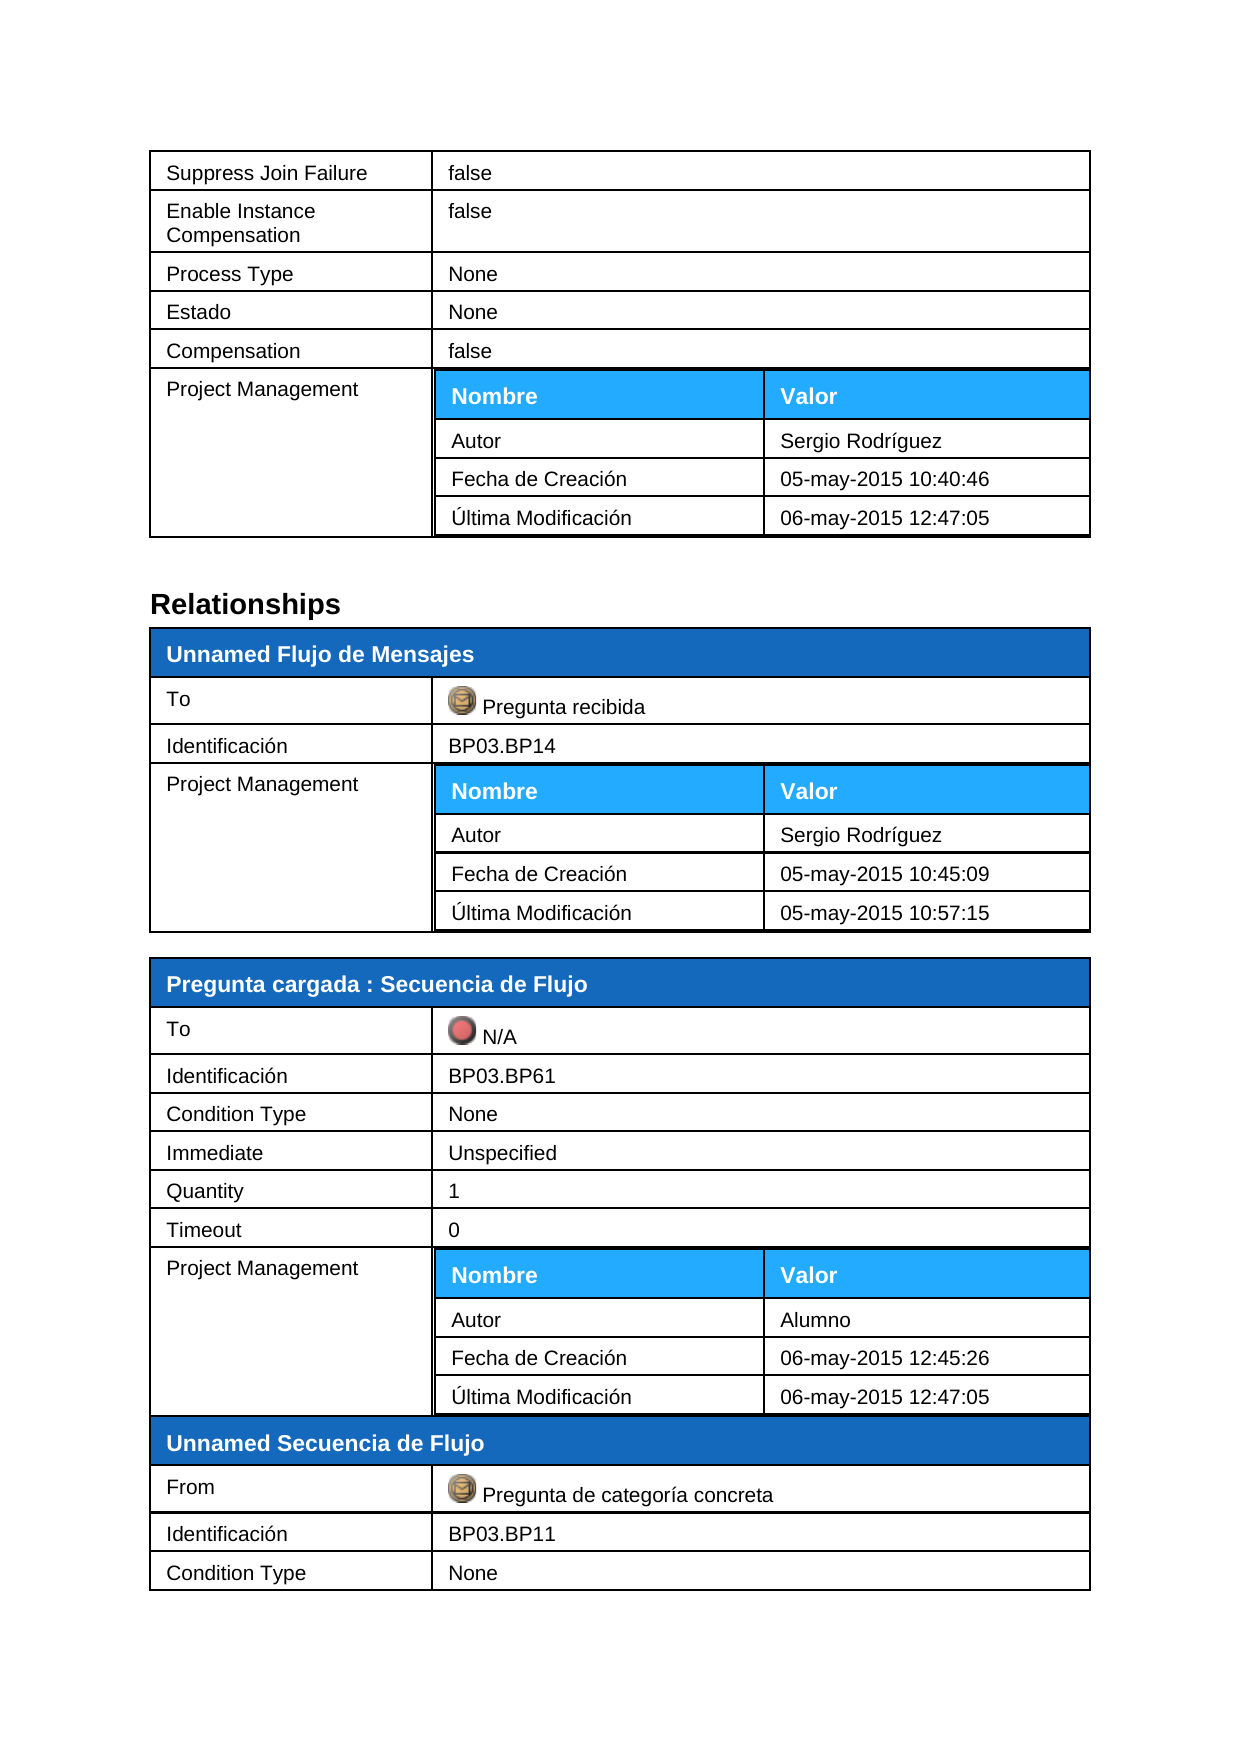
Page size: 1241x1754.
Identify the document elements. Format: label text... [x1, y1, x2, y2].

table_cell Identificación [151, 1514, 431, 1550]
table_cell BP03.BP11 [433, 1514, 1089, 1550]
table_cell Compensation [151, 330, 431, 367]
table_cell [436, 892, 763, 929]
table_cell [765, 420, 1089, 457]
subtitle Relationships [150, 587, 1090, 620]
table_cell BP03.BP14 [433, 725, 1089, 762]
table_cell [765, 1338, 1089, 1374]
table_cell [765, 497, 1089, 534]
table_cell Suppress Join Failure [151, 152, 431, 188]
table_cell Condition Type [151, 1552, 431, 1588]
picture [448, 1474, 477, 1503]
table_cell [436, 854, 763, 890]
table_cell [765, 1376, 1089, 1413]
table_cell BP03.BP61 [433, 1055, 1089, 1092]
table_cell None [433, 253, 1089, 289]
table_cell Pregunta de categoría concreta [433, 1466, 1089, 1511]
picture [448, 686, 477, 715]
table_cell N/A [433, 1008, 1089, 1053]
table_cell [436, 1338, 763, 1374]
table_header Unnamed Flujo de Mensajes [151, 629, 1089, 676]
table_cell [436, 815, 763, 851]
table_cell [436, 497, 763, 534]
table_cell From [151, 1466, 431, 1511]
table_cell 0 [433, 1209, 1089, 1246]
table_cell [765, 815, 1089, 851]
table_cell [436, 459, 763, 495]
table_cell Identificación [151, 725, 431, 762]
table_cell Project Management [151, 369, 431, 536]
table_cell To [151, 1008, 431, 1053]
table_cell [436, 420, 763, 457]
table_cell false [433, 191, 1089, 251]
table_header Unnamed Secuencia de Flujo [151, 1417, 1089, 1464]
table_cell false [433, 330, 1089, 367]
table_cell Quantity [151, 1171, 431, 1207]
table_cell Estado [151, 292, 431, 328]
table_cell [765, 892, 1089, 929]
table_cell None [433, 292, 1089, 328]
table_cell Pregunta recibida [433, 678, 1089, 723]
table_cell false [433, 152, 1089, 188]
table_cell 1 [433, 1171, 1089, 1207]
table_cell Project Management [151, 1248, 431, 1415]
table_header Pregunta cargada : Secuencia de Flujo [151, 959, 1089, 1006]
table_cell [765, 854, 1089, 890]
table_cell Timeout [151, 1209, 431, 1246]
table_cell Project Management [151, 764, 431, 931]
table_cell [765, 1299, 1089, 1336]
table_cell None [433, 1552, 1089, 1588]
table_cell Enable Instance Compensation [151, 191, 431, 251]
table_cell Immediate [151, 1132, 431, 1169]
table_cell Process Type [151, 253, 431, 289]
table_cell [436, 1376, 763, 1413]
table_cell [436, 1299, 763, 1336]
table_cell Unspecified [433, 1132, 1089, 1169]
table_cell Condition Type [151, 1094, 431, 1130]
table_cell Identificación [151, 1055, 431, 1092]
table_cell To [151, 678, 431, 723]
table_cell [765, 459, 1089, 495]
picture [448, 1016, 477, 1045]
table_cell None [433, 1094, 1089, 1130]
